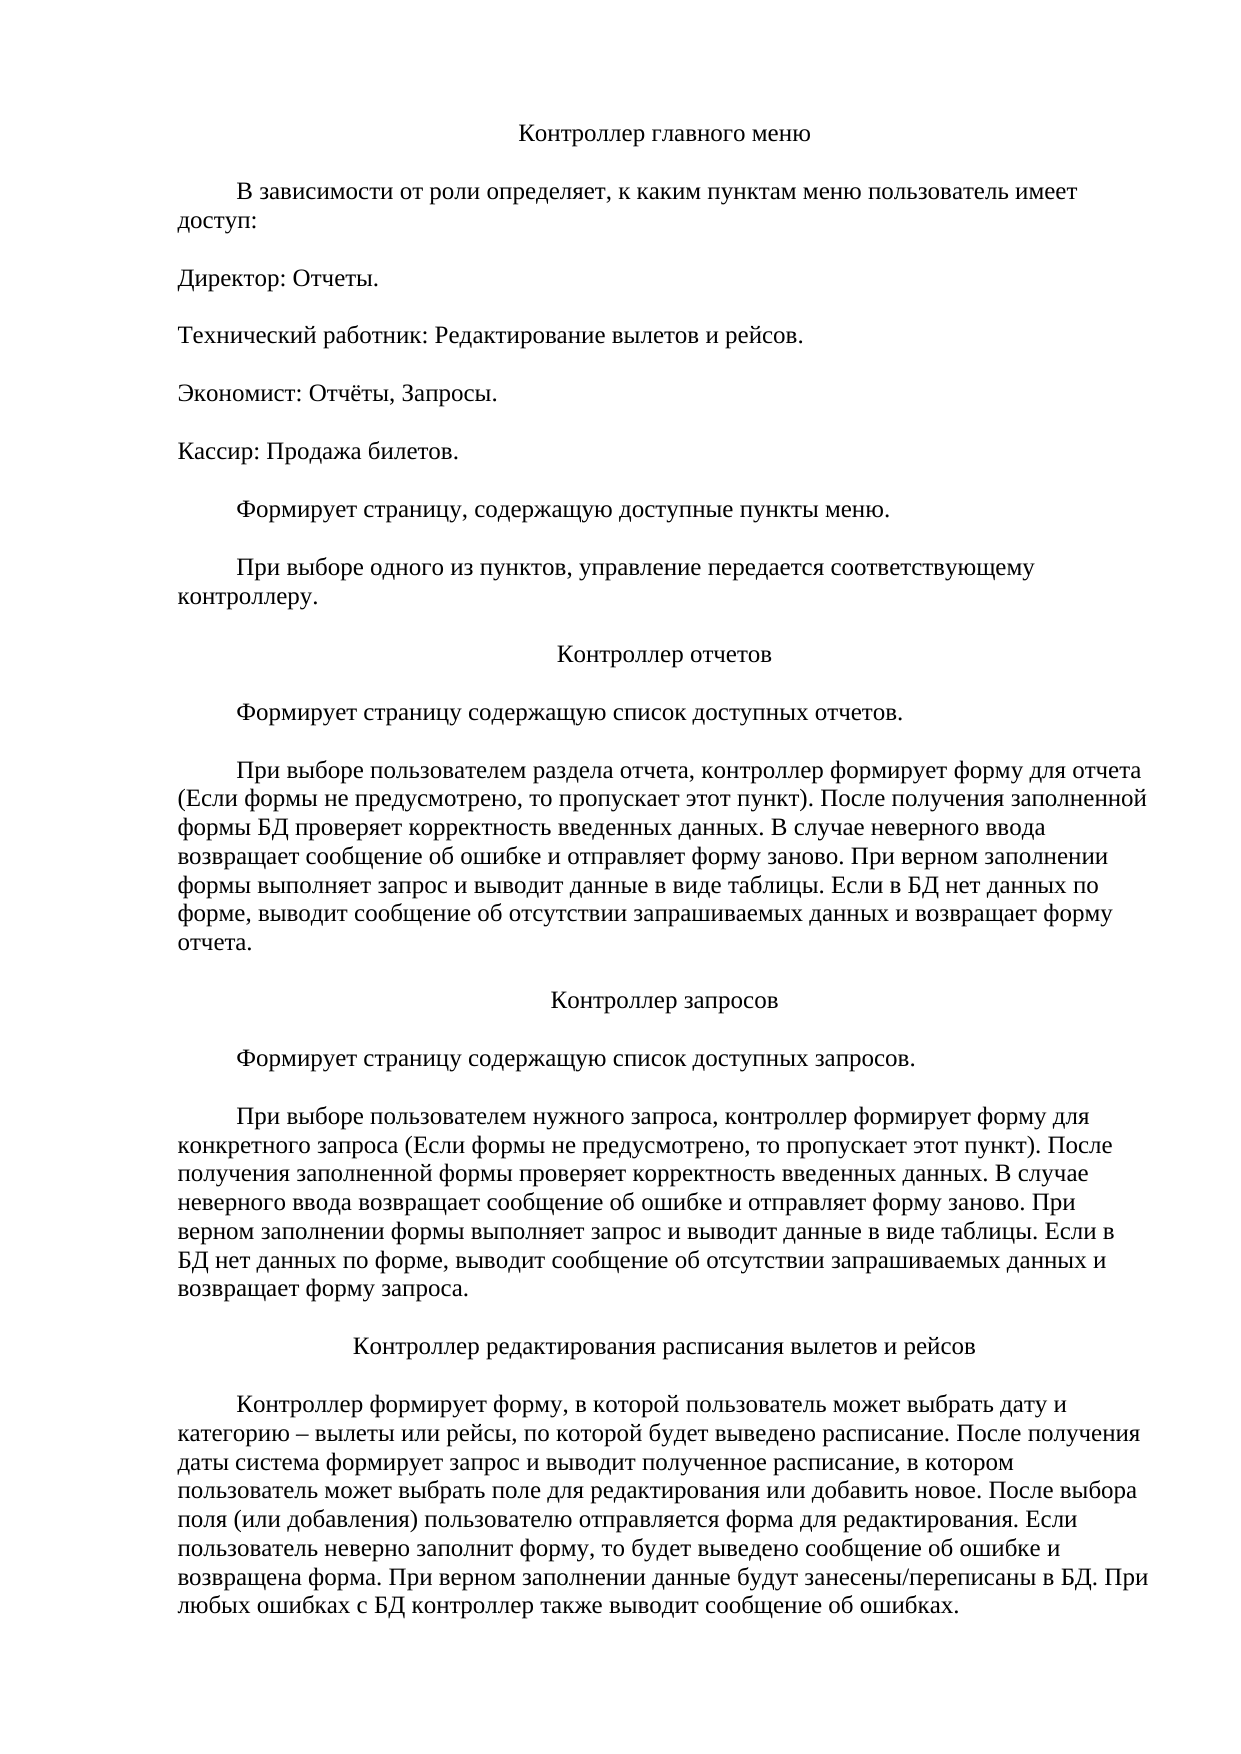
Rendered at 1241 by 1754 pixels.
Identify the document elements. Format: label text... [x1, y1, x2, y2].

text Формирует страницу, содержащую доступные пункты меню. [177, 494, 1152, 523]
text При выборе пользователем раздела отчета, контроллер формирует форму для отчета (Если формы не предусмотрено, то пропускает этот пункт). После получения заполненной формы БД проверяет корректность введенных данных. В случае неверного ввода возвращает сообщение об ошибке и отправляет форму заново. При верном заполнении формы выполняет запрос и выводит данные в виде таблицы. Если в БД нет данных по форме, выводит сообщение об отсутствии запрашиваемых данных и возвращает форму отчета. [177, 755, 1152, 956]
text Формирует страницу содержащую список доступных отчетов. [177, 697, 1152, 726]
text Директор: Отчеты. [177, 263, 1152, 291]
text Технический работник: Редактирование вылетов и рейсов. [177, 321, 1152, 349]
text При выборе одного из пунктов, управление передается соответствующему контроллеру. [177, 552, 1152, 610]
text Формирует страницу содержащую список доступных запросов. [177, 1043, 1152, 1072]
text При выборе пользователем нужного запроса, контроллер формирует форму для конкретного запроса (Если формы не предусмотрено, то пропускает этот пункт). После получения заполненной формы проверяет корректность введенных данных. В случае неверного ввода возвращает сообщение об ошибке и отправляет форму заново. При верном заполнении формы выполняет запрос и выводит данные в виде таблицы. Если в БД нет данных по форме, выводит сообщение об отсутствии запрашиваемых данных и возвращает форму запроса. [177, 1101, 1152, 1302]
text Контроллер запросов [177, 985, 1152, 1014]
text Контроллер редактирования расписания вылетов и рейсов [177, 1331, 1152, 1360]
text В зависимости от роли определяет, к каким пунктам меню пользователь имеет доступ: [177, 176, 1152, 233]
text Кассир: Продажа билетов. [177, 436, 1152, 465]
text Контроллер главного меню [177, 118, 1152, 147]
text Контроллер формирует форму, в которой пользователь может выбрать дату и категорию – вылеты или рейсы, по которой будет выведено расписание. После получения даты система формирует запрос и выводит полученное расписание, в котором пользователь может выбрать поле для редактирования или добавить новое. После выбора поля (или добавления) пользователю отправляется форма для редактирования. Если пользователь неверно заполнит форму, то будет выведено сообщение об ошибке и возвращена форма. При верном заполнении данные будут занесены/переписаны в БД. При любых ошибках с БД контроллер также выводит сообщение об ошибках. [177, 1389, 1152, 1619]
text Экономист: Отчёты, Запросы. [177, 378, 1152, 407]
text Контроллер отчетов [177, 639, 1152, 668]
